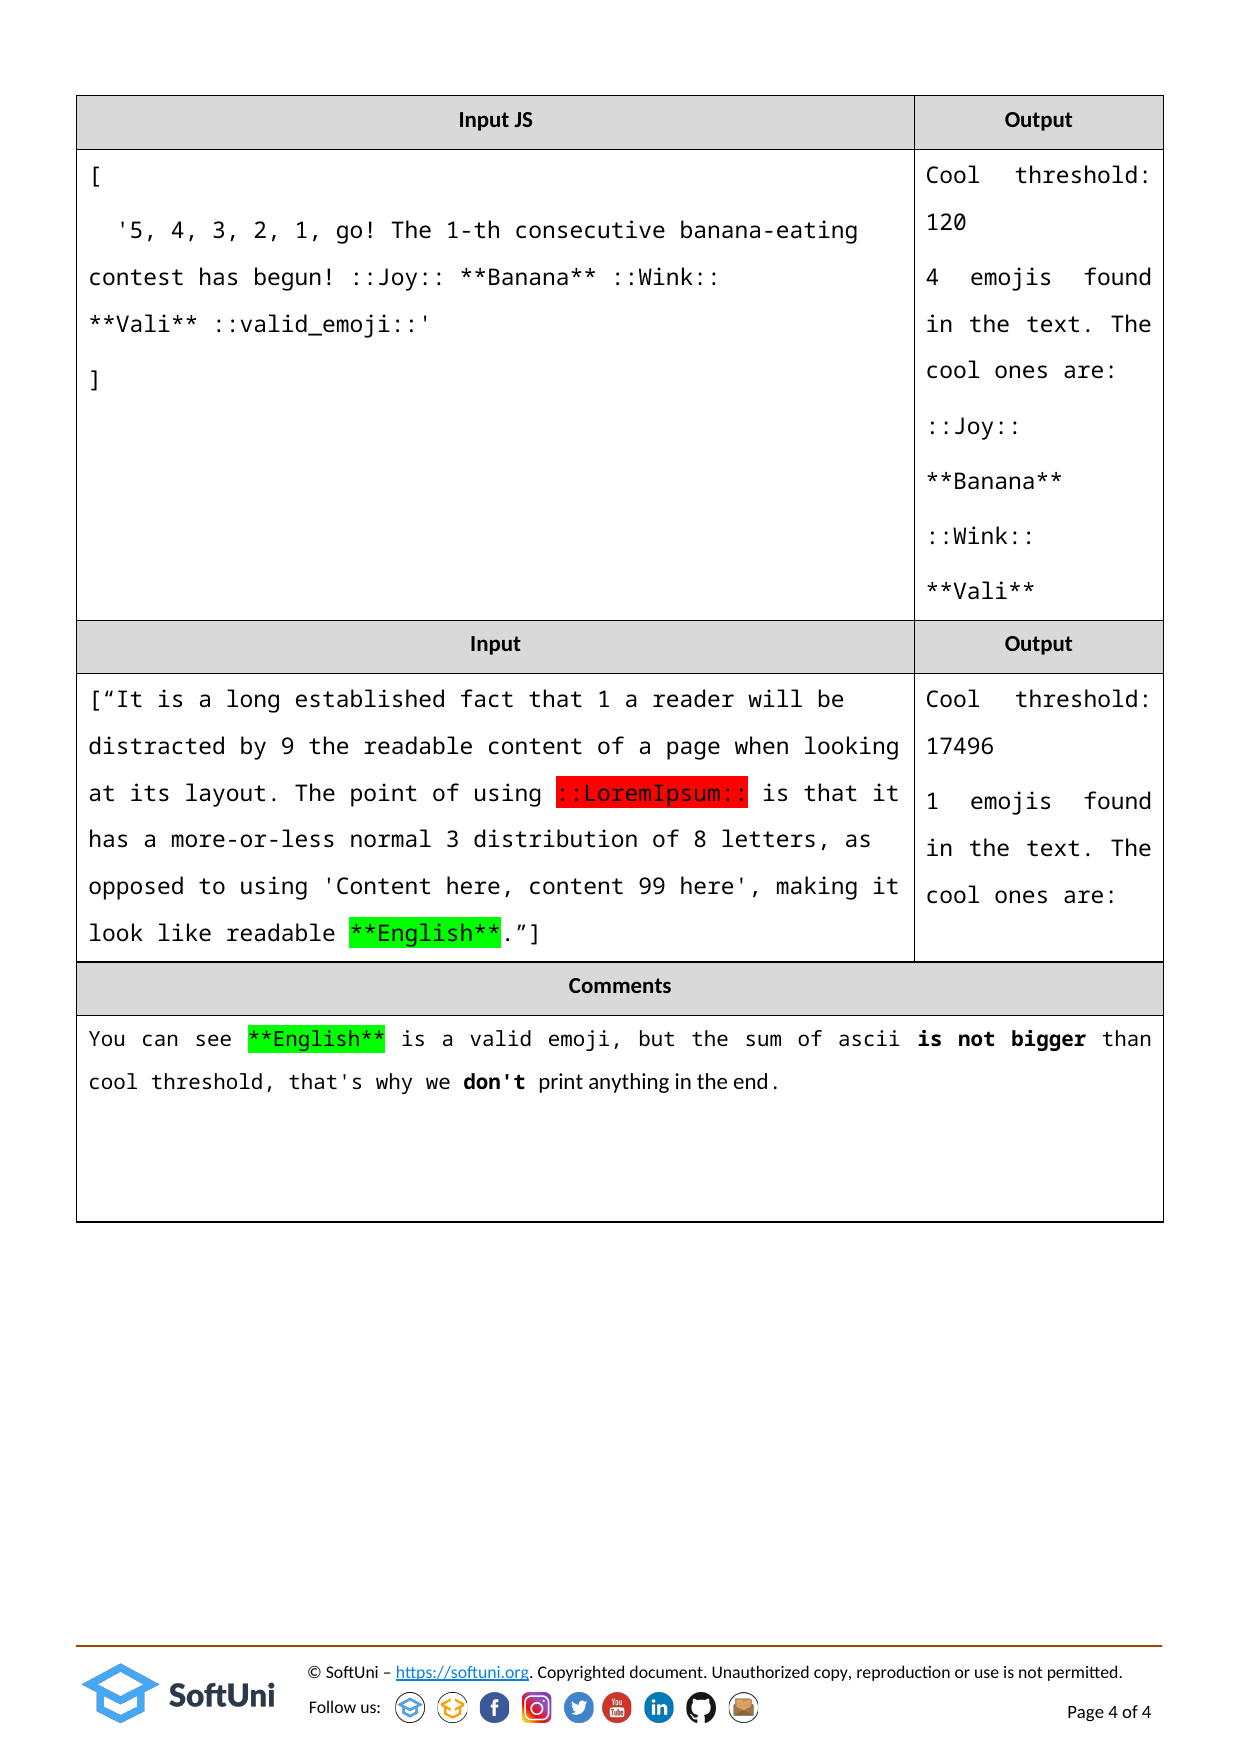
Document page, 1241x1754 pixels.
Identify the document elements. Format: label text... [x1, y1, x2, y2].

picture [658, 1705, 667, 1714]
picture [602, 1692, 632, 1723]
table_cell Comments [77, 963, 1163, 1015]
table_cell [ '5, 4, 3, 2, 1, go! The 1-th consecutive banana-eating contest has begun! ::Joy:: **Banana** ::Wink:: **Vali** ::valid_emoji::' ] [77, 150, 914, 619]
picture [395, 1692, 425, 1723]
table_cell Output [915, 96, 1163, 149]
picture [686, 1692, 716, 1723]
picture [479, 1692, 510, 1723]
picture [644, 1692, 653, 1701]
table_cell Cool threshold: 17496 1 emojis found in the text. The cool ones are: [915, 674, 1163, 961]
table_cell [“It is a long established fact that 1 a reader will be distracted by 9 the readable content of a page when looking at its layout. The point of using ::LoremIpsum:: is that it has a more-or-less normal 3 distribution of 8 letters, as opposed to using 'Content here, content 99 here', making it look like readable **English**.”] [77, 674, 914, 961]
picture [437, 1692, 468, 1723]
picture [665, 1692, 674, 1701]
table_cell Cool threshold: 120 4 emojis found in the text. The cool ones are: ::Joy:: **Banana** ::Wink:: **Vali** [915, 150, 1163, 619]
table_cell Input [77, 621, 914, 673]
picture [644, 1714, 653, 1723]
picture [75, 1658, 281, 1729]
picture [728, 1692, 759, 1723]
table_cell Output [915, 621, 1163, 673]
table_cell You can see **English** is a valid emoji, but the sum of ascii is not bigger than cool threshold, that's why we don't print anything in the end. [77, 1016, 1163, 1221]
table_cell Input JS [77, 96, 914, 149]
picture [665, 1714, 674, 1723]
picture [564, 1692, 594, 1723]
picture [522, 1692, 552, 1723]
